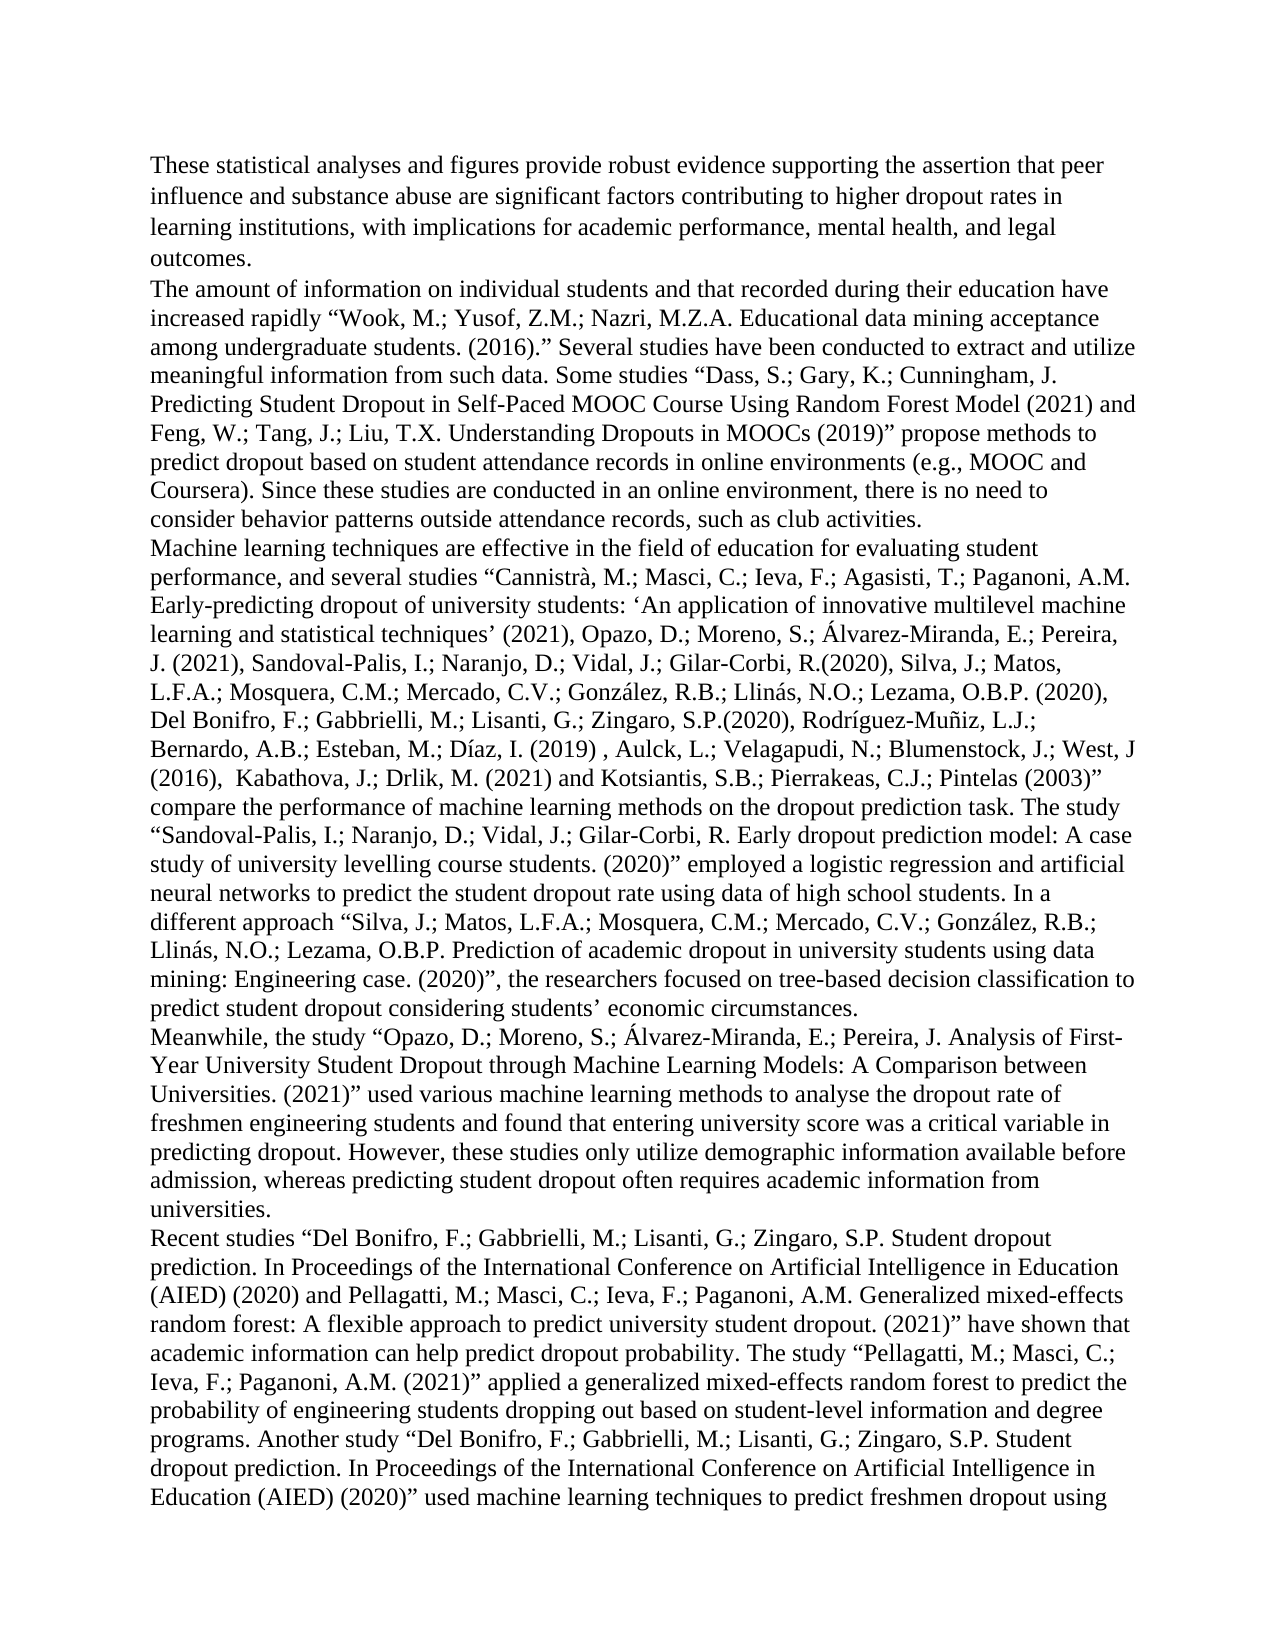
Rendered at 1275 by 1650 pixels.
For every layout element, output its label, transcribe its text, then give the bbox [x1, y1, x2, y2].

text The amount of information on individual students and that recorded during their education have increased rapidly “Wook, M.; Yusof, Z.M.; Nazri, M.Z.A. Educational data mining acceptance among undergraduate students. (2016).” Several studies have been conducted to extract and utilize meaningful information from such data. Some studies “Dass, S.; Gary, K.; Cunningham, J. Predicting Student Dropout in Self-Paced MOOC Course Using Random Forest Model (2021) and Feng, W.; Tang, J.; Liu, T.X. Understanding Dropouts in MOOCs (2019)” propose methods to predict dropout based on student attendance records in online environments (e.g., MOOC and Coursera). Since these studies are conducted in an online environment, there is no need to consider behavior patterns outside attendance records, such as club activities. [150, 274, 1137, 533]
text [150, 1223, 1137, 1511]
text These statistical analyses and figures provide robust evidence supporting the assertion that peer influence and substance abuse are significant factors contributing to higher dropout rates in learning institutions, with implications for academic performance, mental health, and legal outcomes. [150, 150, 1124, 272]
text Meanwhile, the study “Opazo, D.; Moreno, S.; Álvarez-Miranda, E.; Pereira, J. Analysis of First-Year University Student Dropout through Machine Learning Models: A Comparison between Universities. (2021)” used various machine learning methods to analyse the dropout rate of freshmen engineering students and found that entering university score was a critical variable in predicting dropout. However, these studies only utilize demographic information available before admission, whereas predicting student dropout often requires academic information from universities. [150, 1022, 1137, 1223]
text Machine learning techniques are effective in the field of education for evaluating student performance, and several studies “Cannistrà, M.; Masci, C.; Ieva, F.; Agasisti, T.; Paganoni, A.M. Early-predicting dropout of university students: ‘An application of innovative multilevel machine learning and statistical techniques’ (2021), Opazo, D.; Moreno, S.; Álvarez-Miranda, E.; Pereira, J. (2021), Sandoval-Palis, I.; Naranjo, D.; Vidal, J.; Gilar-Corbi, R.(2020), Silva, J.; Matos, L.F.A.; Mosquera, C.M.; Mercado, C.V.; González, R.B.; Llinás, N.O.; Lezama, O.B.P. (2020), Del Bonifro, F.; Gabbrielli, M.; Lisanti, G.; Zingaro, S.P.(2020), Rodríguez-Muñiz, L.J.; Bernardo, A.B.; Esteban, M.; Díaz, I. (2019) , Aulck, L.; Velagapudi, N.; Blumenstock, J.; West, J (2016), Kabathova, J.; Drlik, M. (2021) and Kotsiantis, S.B.; Pierrakeas, C.J.; Pintelas (2003)” compare the performance of machine learning methods on the dropout prediction task. The study “Sandoval-Palis, I.; Naranjo, D.; Vidal, J.; Gilar-Corbi, R. Early dropout prediction model: A case study of university levelling course students. (2020)” employed a logistic regression and artificial neural networks to predict the student dropout rate using data of high school students. In a different approach “Silva, J.; Matos, L.F.A.; Mosquera, C.M.; Mercado, C.V.; González, R.B.; Llinás, N.O.; Lezama, O.B.P. Prediction of academic dropout in university students using data mining: Engineering case. (2020)”, the researchers focused on tree-based decision classification to predict student dropout considering students’ economic circumstances. [150, 533, 1137, 1022]
